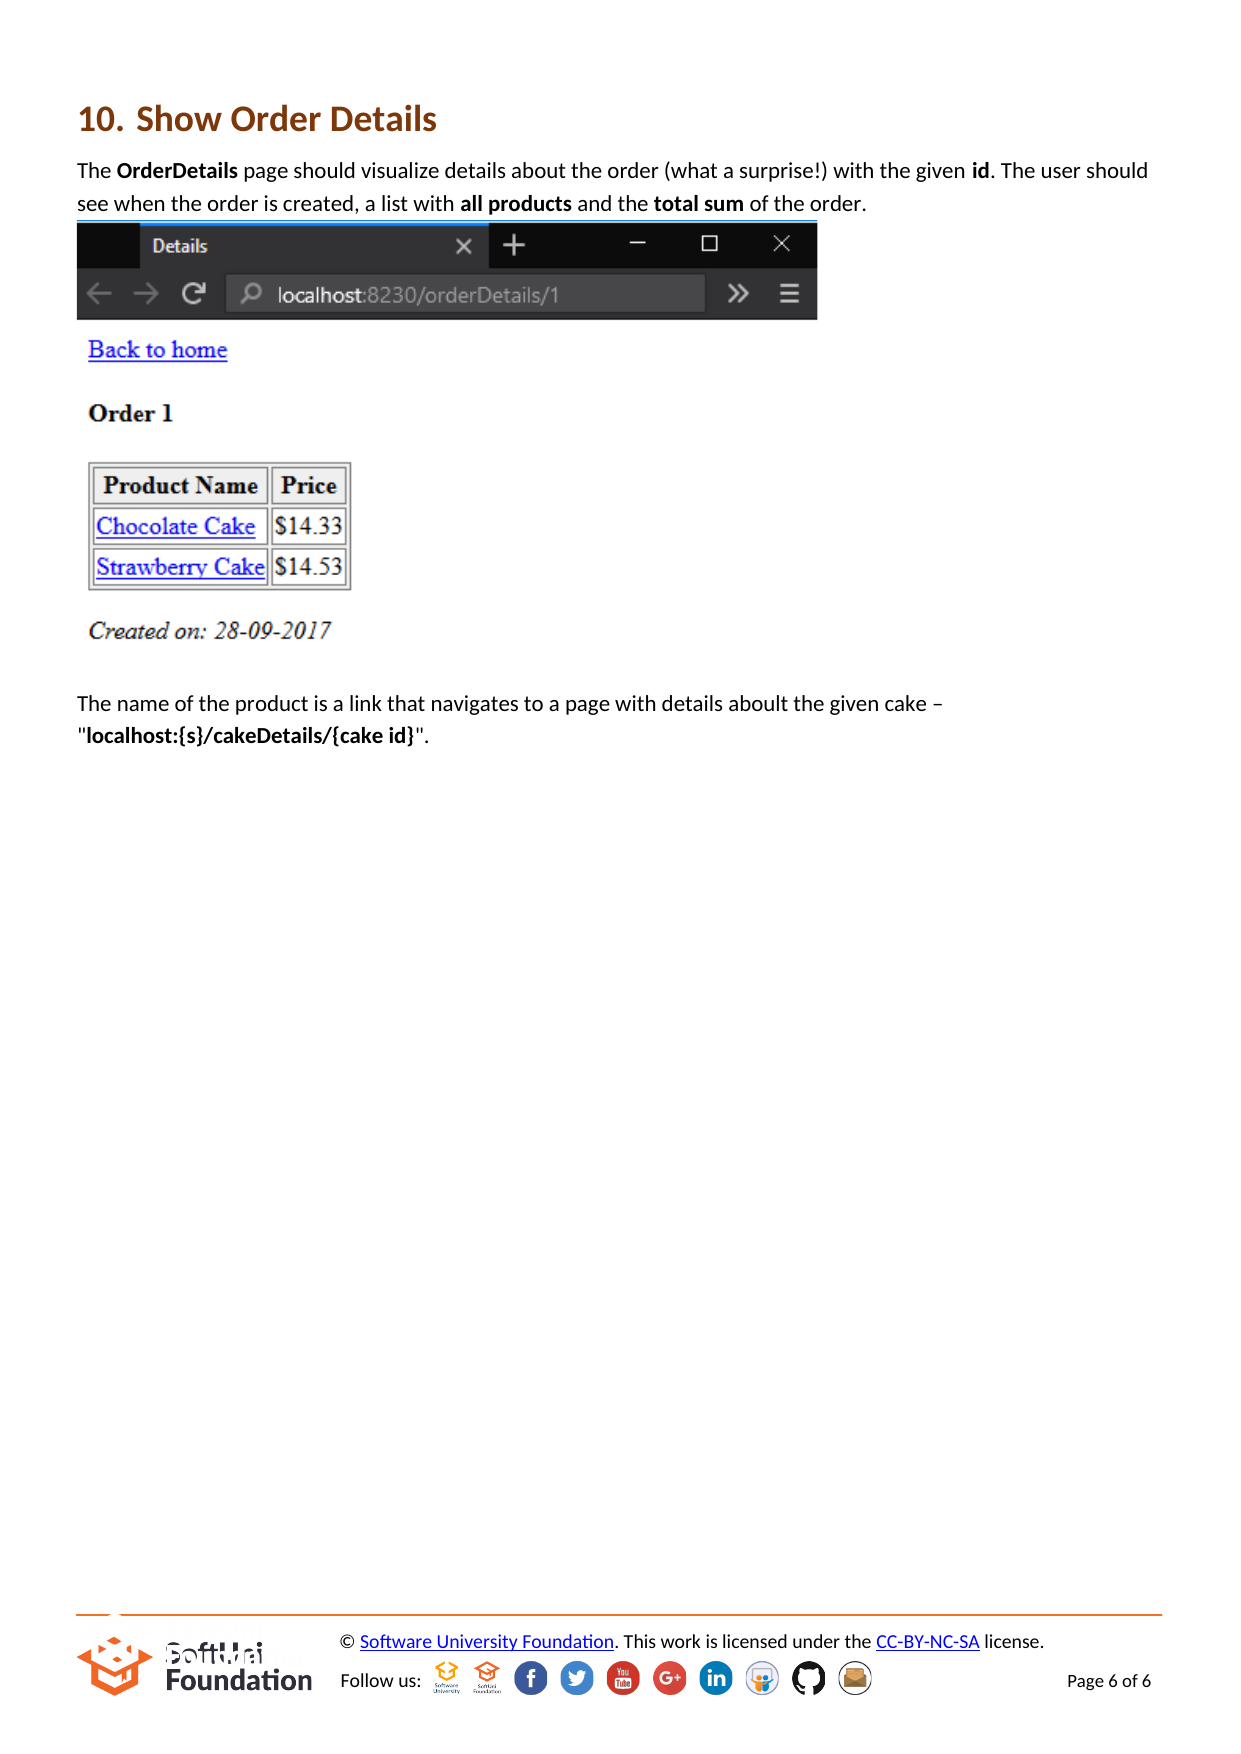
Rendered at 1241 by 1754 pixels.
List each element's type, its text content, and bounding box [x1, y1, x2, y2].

picture [653, 1661, 687, 1695]
picture [699, 1661, 709, 1671]
picture [723, 1685, 733, 1695]
picture [723, 1661, 733, 1671]
picture [473, 1661, 501, 1695]
picture [699, 1685, 709, 1695]
picture [714, 1675, 725, 1685]
picture [606, 1661, 640, 1695]
picture [792, 1661, 825, 1695]
text The name of the product is a link that navigates to a page with details aboult the given cake – "localhost:{s}/cakeDetails/{cake id}". [77, 689, 1163, 749]
picture [514, 1661, 548, 1695]
picture [433, 1661, 460, 1695]
picture [560, 1661, 594, 1695]
subtitle Show Order Details [77, 95, 1163, 141]
picture [76, 220, 818, 673]
picture [76, 1612, 312, 1696]
picture [745, 1661, 779, 1695]
picture [838, 1661, 872, 1695]
